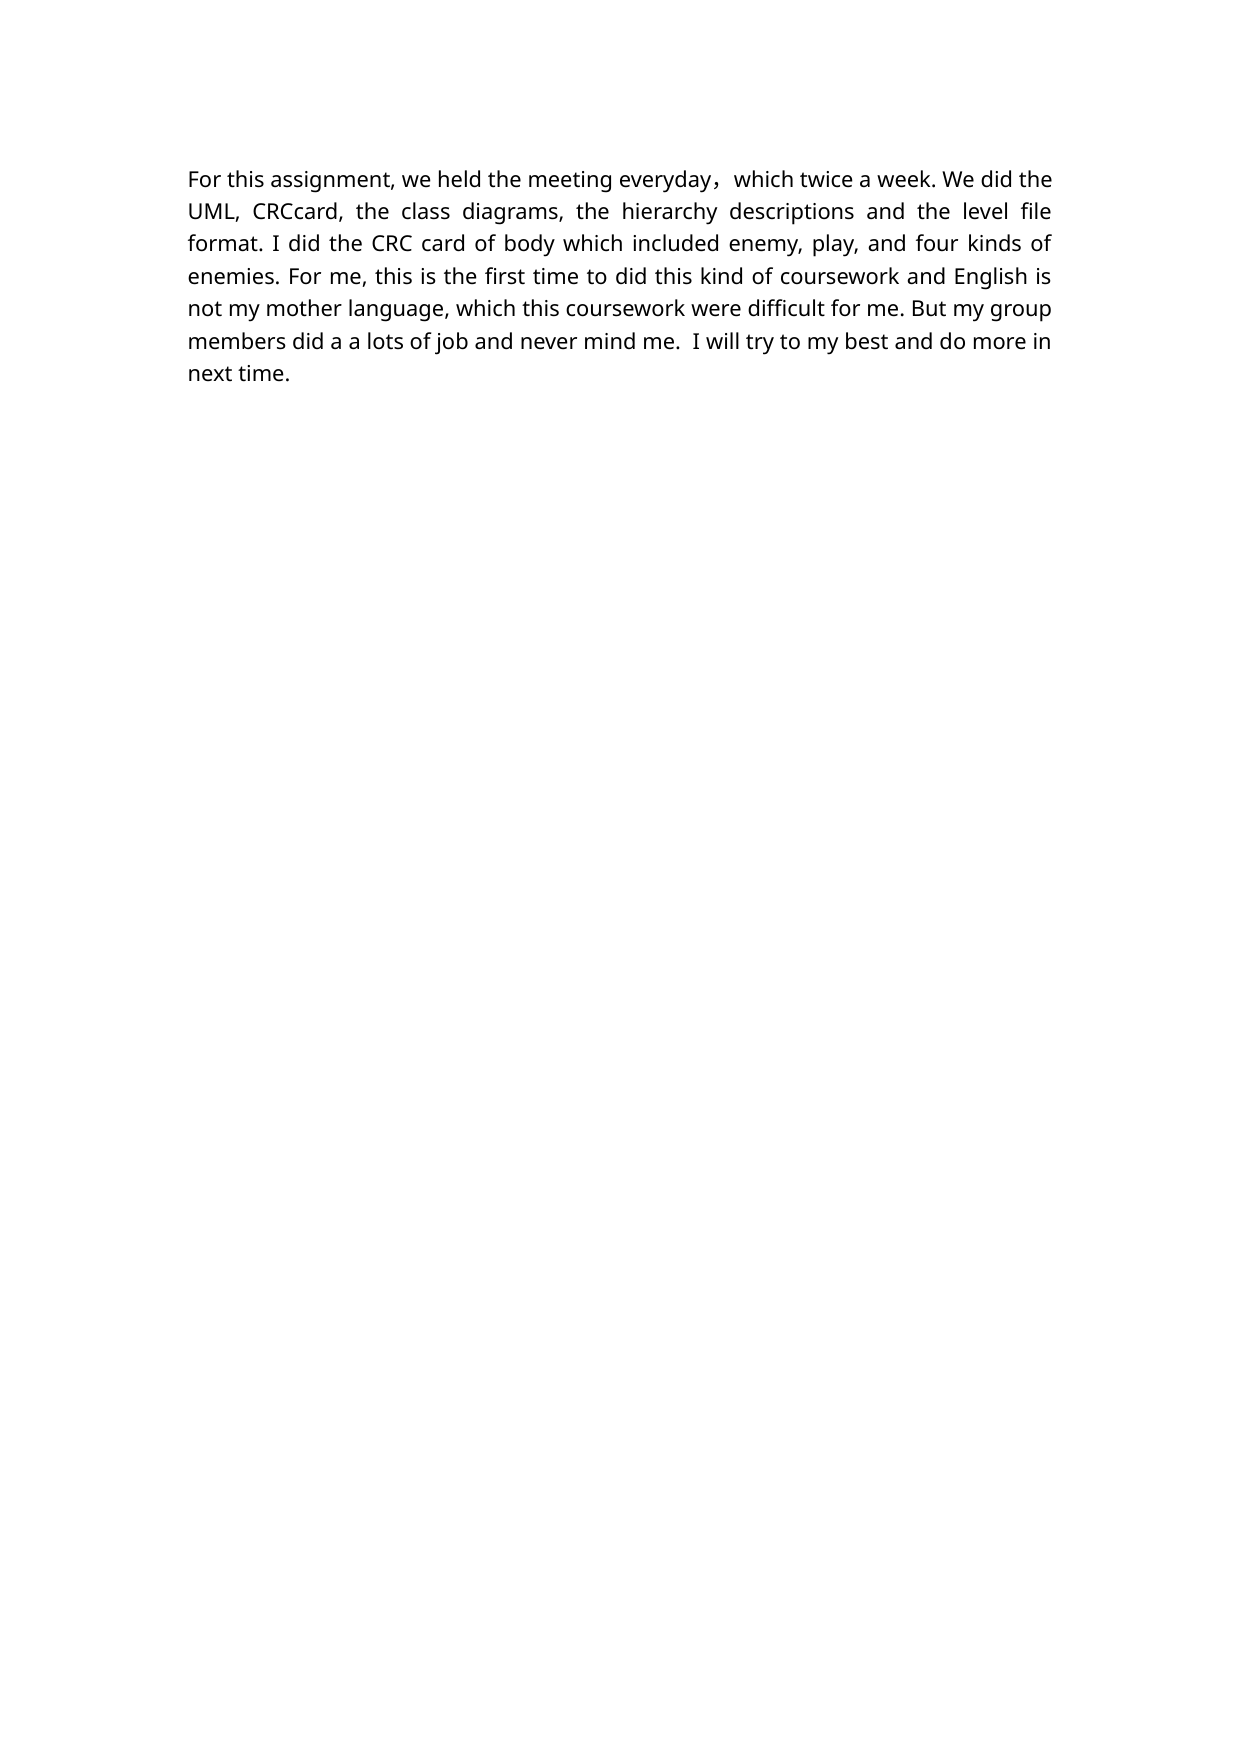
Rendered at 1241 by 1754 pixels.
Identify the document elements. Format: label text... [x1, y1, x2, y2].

text For this assignment, we held the meeting everyday，which twice a week. We did the UML, CRCcard, the class diagrams, the hierarchy descriptions and the level file format. I did the CRC card of body which included enemy, play, and four kinds of enemies. For me, this is the first time to did this kind of coursework and English is not my mother language, which this coursework were difficult for me. But my group members did a a lots of job and never mind me. I will try to my best and do more in next time. [187, 162, 1053, 389]
